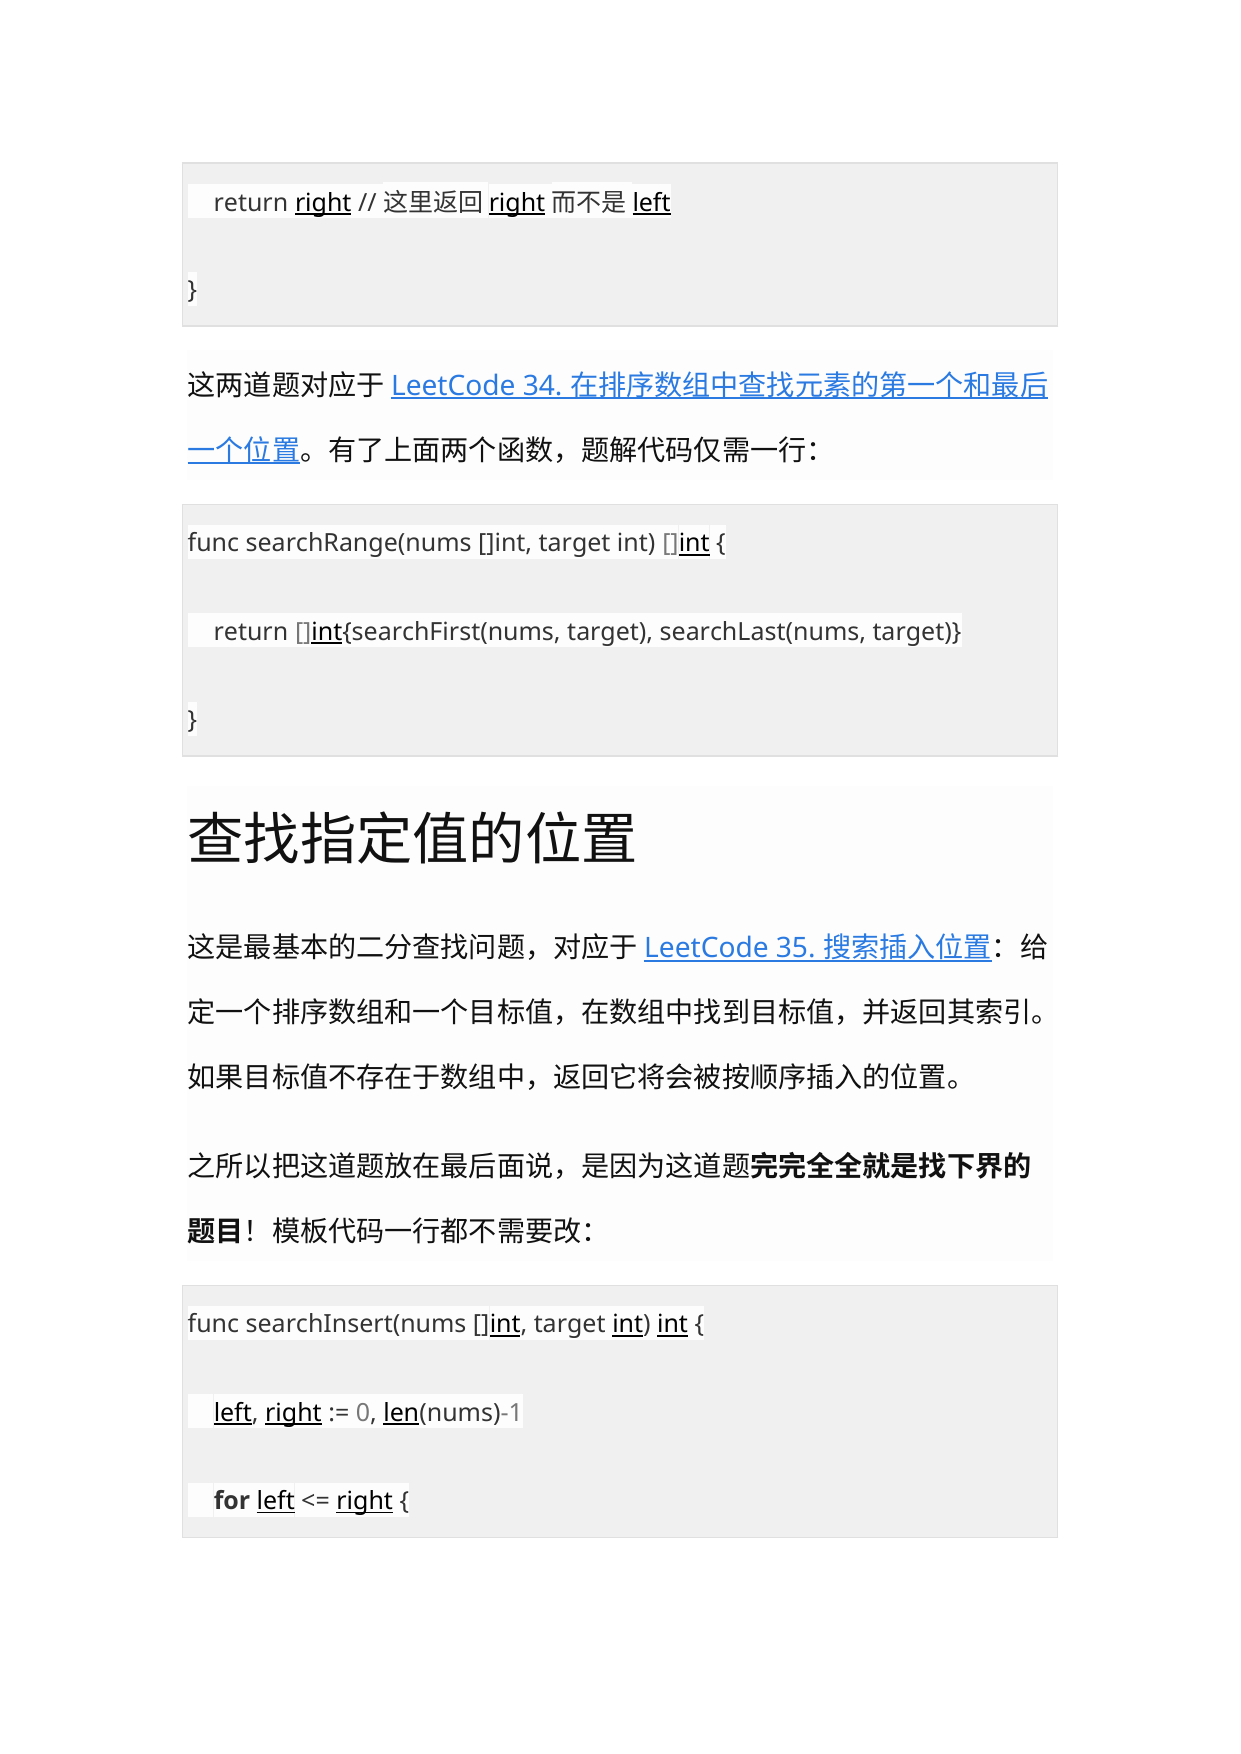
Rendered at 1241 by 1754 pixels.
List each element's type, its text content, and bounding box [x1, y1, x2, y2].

text left, right := 0, len(nums)-1 [183, 1373, 1057, 1444]
text } [183, 681, 1057, 755]
text 这是最基本的二分查找问题，对应于 LeetCode 35. 搜索插入位置：给定一个排序数组和一个目标值，在数组中找到目标值，并返回其索引。如果目标值不存在于数组中，返回它将会被按顺序插入的位置。 [187, 913, 1053, 1108]
text return right // 这里返回 right 而不是 left [183, 164, 1057, 233]
text func searchRange(nums []int, target int) []int { [183, 505, 1057, 574]
text 查找指定值的位置 [187, 786, 1053, 884]
text func searchInsert(nums []int, target int) int { [183, 1286, 1057, 1356]
text for left <= right { [183, 1462, 1057, 1537]
text } [183, 250, 1057, 325]
text 之所以把这道题放在最后面说，是因为这道题完完全全就是找下界的题目！模板代码一行都不需要改： [187, 1131, 1053, 1261]
text 这两道题对应于 LeetCode 34. 在排序数组中查找元素的第一个和最后一个位置。有了上面两个函数，题解代码仅需一行： [187, 350, 1053, 480]
text return []int{searchFirst(nums, target), searchLast(nums, target)} [183, 592, 1057, 663]
